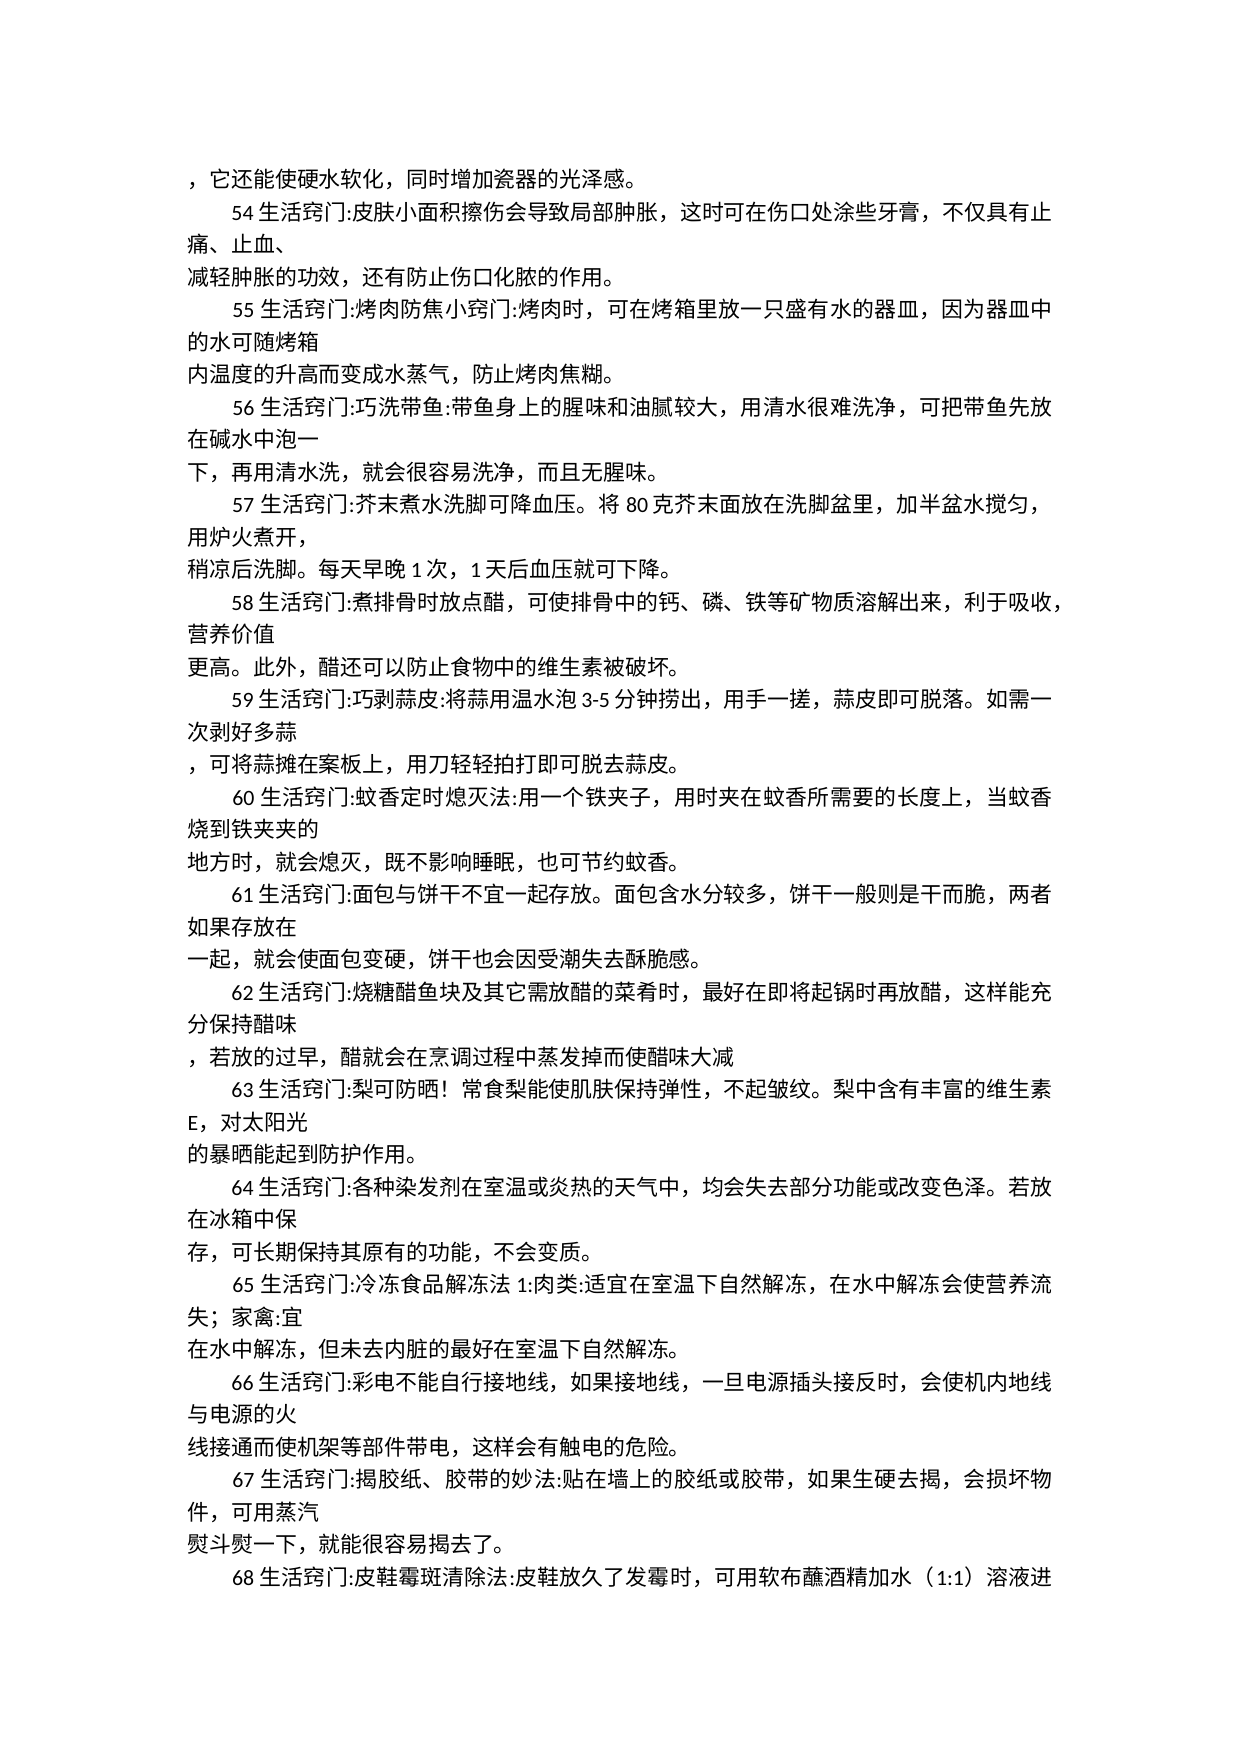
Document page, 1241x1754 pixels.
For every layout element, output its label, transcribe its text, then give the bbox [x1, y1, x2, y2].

text 减轻肿胀的功效，还有防止伤口化脓的作用。 [187, 259, 1053, 292]
text 62 生活窍门:烧糖醋鱼块及其它需放醋的菜肴时，最好在即将起锅时再放醋，这样能充分保持醋味 [187, 974, 1053, 1039]
text ，它还能使硬水软化，同时增加瓷器的光泽感。 [187, 162, 1053, 194]
text 更高。此外，醋还可以防止食物中的维生素被破坏。 [187, 649, 1053, 682]
text 熨斗熨一下，就能很容易揭去了。 [187, 1527, 1053, 1559]
text 存，可长期保持其原有的功能，不会变质。 [187, 1234, 1053, 1267]
text 58 生活窍门:煮排骨时放点醋，可使排骨中的钙、磷、铁等矿物质溶解出来，利于吸收，营养价值 [187, 584, 1053, 649]
text ，可将蒜摊在案板上，用刀轻轻拍打即可脱去蒜皮。 [187, 747, 1053, 779]
text 65 生活窍门:冷冻食品解冻法1:肉类:适宜在室温下自然解冻，在水中解冻会使营养流失；家禽:宜 [187, 1267, 1053, 1332]
text 61 生活窍门:面包与饼干不宜一起存放。面包含水分较多，饼干一般则是干而脆，两者如果存放在 [187, 877, 1053, 942]
text ，若放的过早，醋就会在烹调过程中蒸发掉而使醋味大减 [187, 1039, 1053, 1072]
text 55 生活窍门:烤肉防焦小窍门:烤肉时，可在烤箱里放一只盛有水的器皿，因为器皿中的水可随烤箱 [187, 292, 1053, 357]
text 稍凉后洗脚。每天早晚1次，1天后血压就可下降。 [187, 552, 1053, 584]
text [187, 1559, 1053, 1592]
text 60 生活窍门:蚊香定时熄灭法:用一个铁夹子，用时夹在蚊香所需要的长度上，当蚊香烧到铁夹夹的 [187, 779, 1053, 844]
text 一起，就会使面包变硬，饼干也会因受潮失去酥脆感。 [187, 942, 1053, 974]
text 内温度的升高而变成水蒸气，防止烤肉焦糊。 [187, 357, 1053, 389]
text 54 生活窍门:皮肤小面积擦伤会导致局部肿胀，这时可在伤口处涂些牙膏，不仅具有止痛、止血、 [187, 194, 1053, 259]
text 67 生活窍门:揭胶纸、胶带的妙法:贴在墙上的胶纸或胶带，如果生硬去揭，会损坏物件，可用蒸汽 [187, 1462, 1053, 1527]
text 66 生活窍门:彩电不能自行接地线，如果接地线，一旦电源插头接反时，会使机内地线与电源的火 [187, 1364, 1053, 1429]
text 线接通而使机架等部件带电，这样会有触电的危险。 [187, 1429, 1053, 1462]
text 56 生活窍门:巧洗带鱼:带鱼身上的腥味和油腻较大，用清水很难洗净，可把带鱼先放在碱水中泡一 [187, 389, 1053, 454]
text 57 生活窍门:芥末煮水洗脚可降血压。将80克芥末面放在洗脚盆里，加半盆水搅匀，用炉火煮开， [187, 487, 1053, 552]
text 64 生活窍门:各种染发剂在室温或炎热的天气中，均会失去部分功能或改变色泽。若放在冰箱中保 [187, 1169, 1053, 1234]
text 下，再用清水洗，就会很容易洗净，而且无腥味。 [187, 454, 1053, 487]
text 地方时，就会熄灭，既不影响睡眠，也可节约蚊香。 [187, 844, 1053, 877]
text 的暴晒能起到防护作用。 [187, 1137, 1053, 1169]
text 在水中解冻，但未去内脏的最好在室温下自然解冻。 [187, 1332, 1053, 1364]
text 63 生活窍门:梨可防晒！常食梨能使肌肤保持弹性，不起皱纹。梨中含有丰富的维生素E，对太阳光 [187, 1072, 1053, 1137]
text 59 生活窍门:巧剥蒜皮:将蒜用温水泡3-5分钟捞出，用手一搓，蒜皮即可脱落。如需一次剥好多蒜 [187, 682, 1053, 747]
